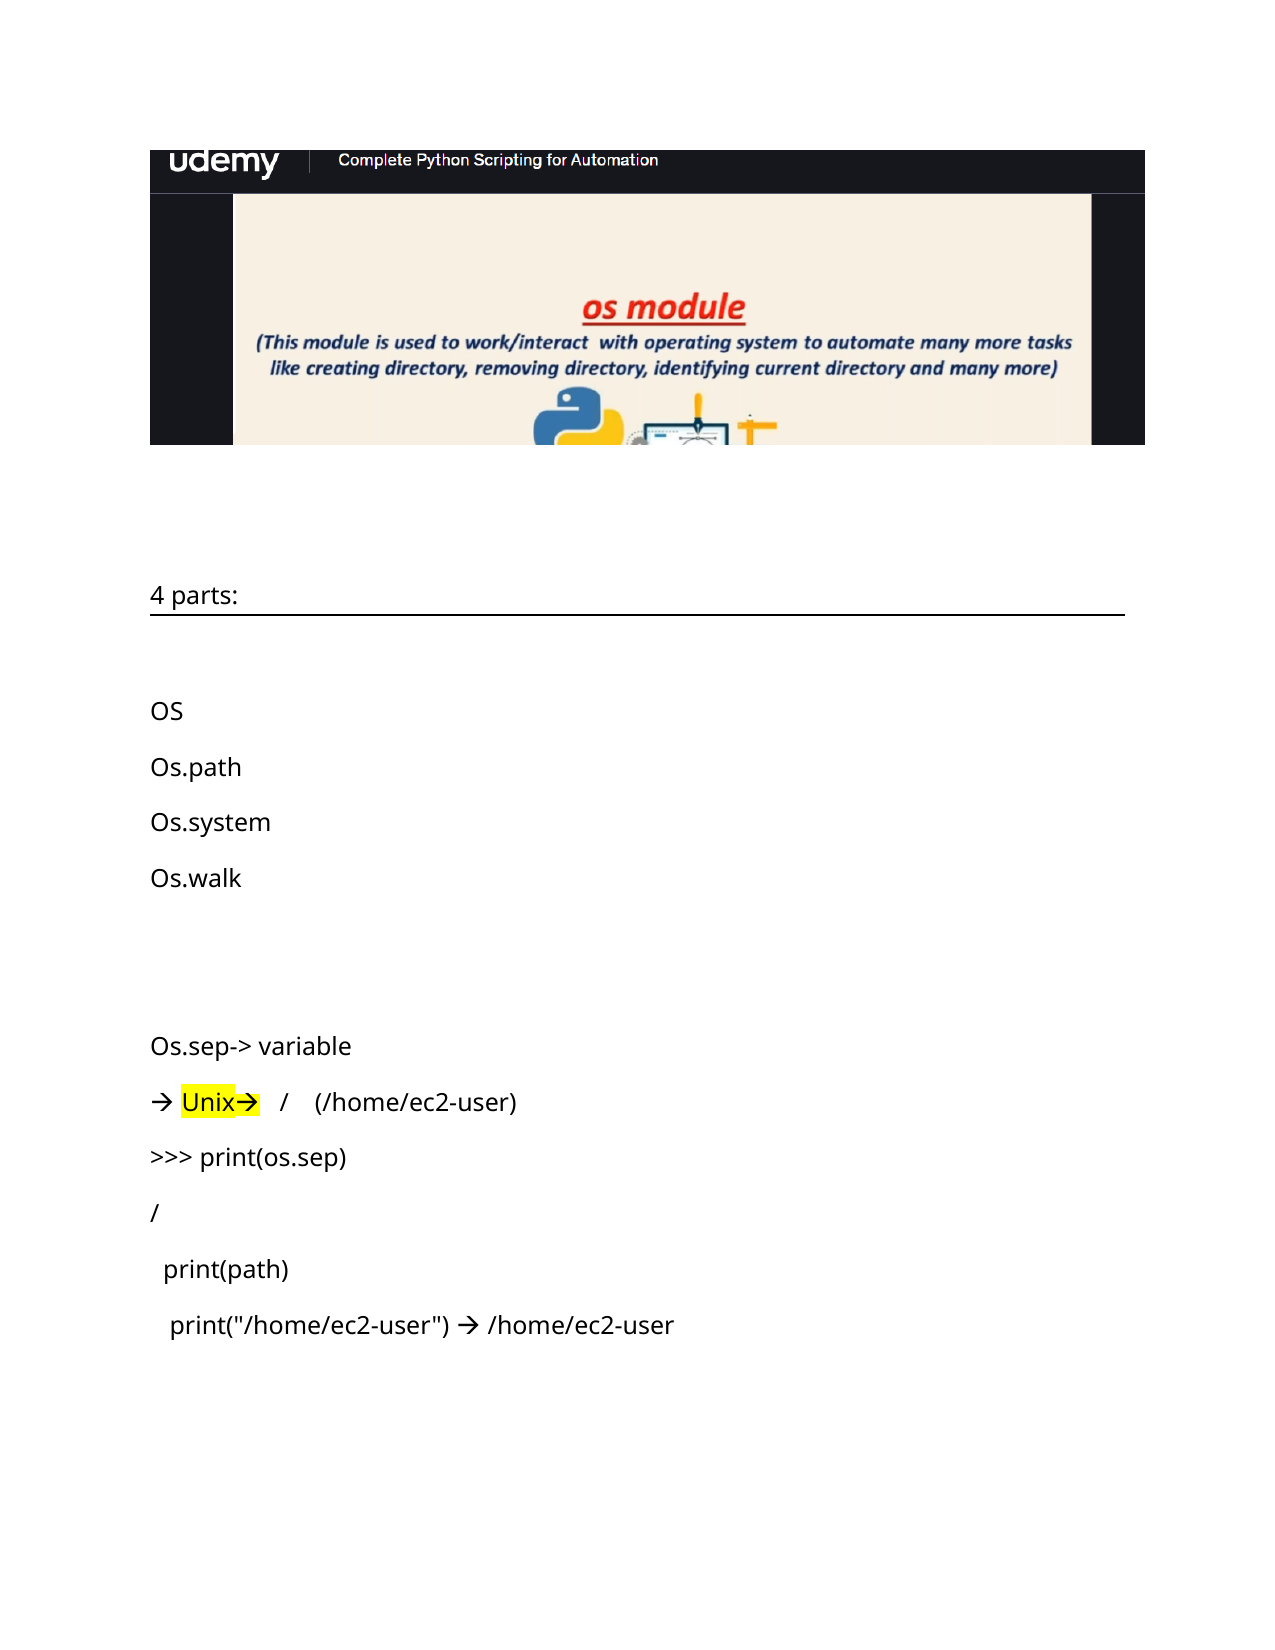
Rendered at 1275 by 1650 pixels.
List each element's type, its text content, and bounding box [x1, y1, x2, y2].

text 4 parts: [150, 578, 1125, 614]
text >>> print(os.sep) [150, 1140, 1125, 1174]
text Os.sep-> variable [150, 1028, 1125, 1062]
picture [150, 150, 1145, 445]
text Os.path [150, 749, 1125, 783]
text Unix / (/home/ec2-user) [235, 1084, 1125, 1118]
text print("/home/ec2-user") /home/ec2-user [150, 1307, 1125, 1342]
text Os.walk [150, 861, 1125, 895]
text / [150, 1196, 1125, 1230]
text Os.system [150, 805, 1125, 839]
text print(path) [150, 1252, 1125, 1286]
text OS [150, 693, 1125, 727]
